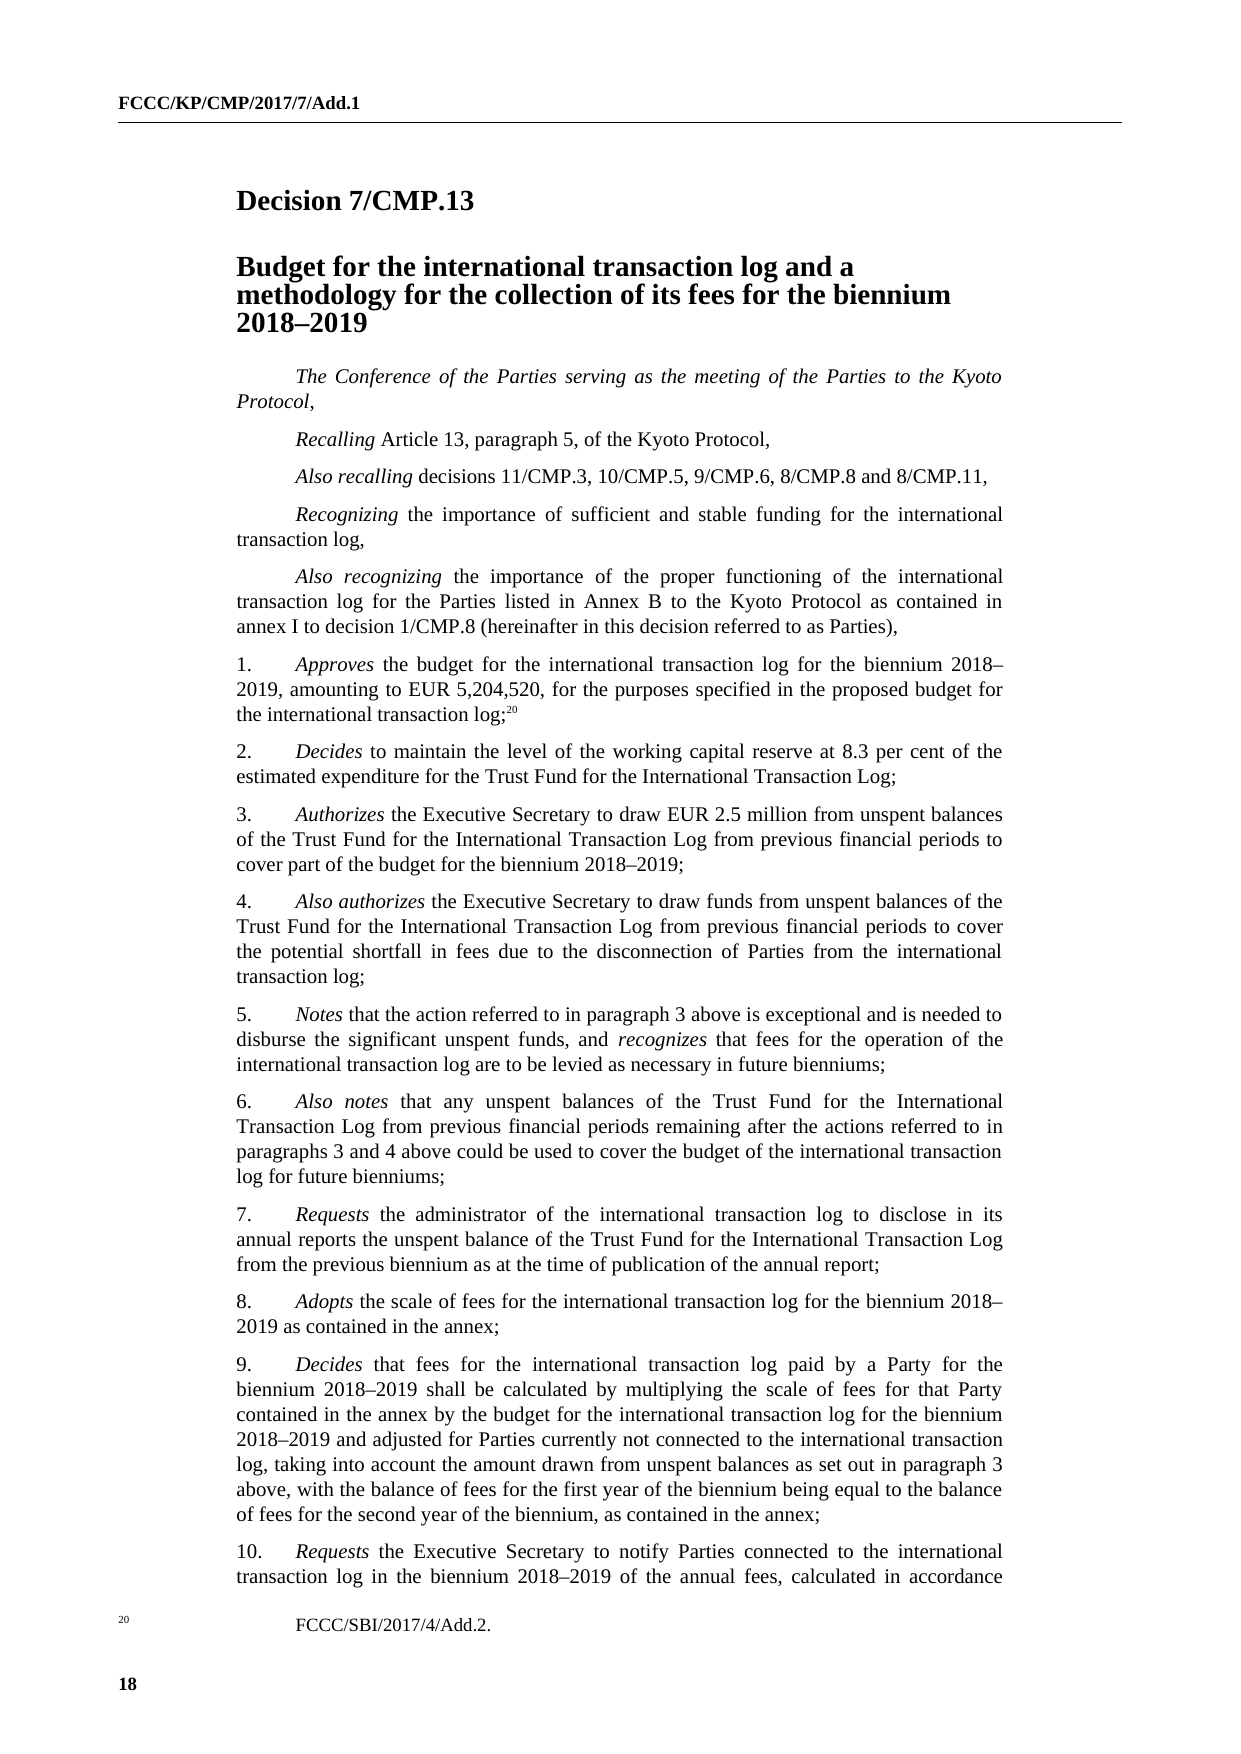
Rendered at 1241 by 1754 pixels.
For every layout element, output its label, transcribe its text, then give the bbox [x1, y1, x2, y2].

text Budget for the international transaction log and a methodology for the collection of its fees for the biennium 2018–2019 [236, 254, 1004, 338]
list 1. Approves the budget for the international transaction log for the biennium 2018–2019, amounting to EUR 5,204,520, for the purposes specified in the proposed budget for the international transaction log; [236, 651, 1004, 726]
list Recalling Article 13, paragraph 5, of the Kyoto Protocol, [236, 426, 1004, 451]
list 4. Also authorizes the Executive Secretary to draw funds from unspent balances of the Trust Fund for the International Transaction Log from previous financial periods to cover the potential shortfall in fees due to the disconnection of Parties from the international transaction log; [236, 888, 1004, 988]
list Recognizing the importance of sufficient and stable funding for the international transaction log, [236, 501, 1004, 551]
list 9. Decides that fees for the international transaction log paid by a Party for the biennium 2018–2019 shall be calculated by multiplying the scale of fees for that Party contained in the annex by the budget for the international transaction log for the biennium 2018–2019 and adjusted for Parties currently not connected to the international transaction log, taking into account the amount drawn from unspent balances as set out in paragraph 3 above, with the balance of fees for the first year of the biennium being equal to the balance of fees for the second year of the biennium, as contained in the annex; [236, 1351, 1004, 1526]
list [236, 1538, 1004, 1588]
list 5. Notes that the action referred to in paragraph 3 above is exceptional and is needed to disburse the significant unspent funds, and recognizes that fees for the operation of the international transaction log are to be levied as necessary in future bienniums; [236, 1001, 1004, 1076]
list Also recognizing the importance of the proper functioning of the international transaction log for the Parties listed in Annex B to the Kyoto Protocol as contained in annex I to decision 1/CMP.8 (hereinafter in this decision referred to as Parties), [236, 563, 1004, 638]
list Also recalling decisions 11/CMP.3, 10/CMP.5, 9/CMP.6, 8/CMP.8 and 8/CMP.11, [236, 463, 1004, 488]
list 2. Decides to maintain the level of the working capital reserve at 8.3 per cent of the estimated expenditure for the Trust Fund for the International Transaction Log; [236, 738, 1004, 788]
text Decision 7/CMP.13 [118, 185, 1004, 216]
list The Conference of the Parties serving as the meeting of the Parties to the Kyoto Protocol, [236, 363, 1004, 413]
list 7. Requests the administrator of the international transaction log to disclose in its annual reports the unspent balance of the Trust Fund for the International Transaction Log from the previous biennium as at the time of publication of the annual report; [236, 1201, 1004, 1276]
list 8. Adopts the scale of fees for the international transaction log for the biennium 2018–2019 as contained in the annex; [236, 1288, 1004, 1338]
list 3. Authorizes the Executive Secretary to draw EUR 2.5 million from unspent balances of the Trust Fund for the International Transaction Log from previous financial periods to cover part of the budget for the biennium 2018–2019; [236, 801, 1004, 876]
list 6. Also notes that any unspent balances of the Trust Fund for the International Transaction Log from previous financial periods remaining after the actions referred to in paragraphs 3 and 4 above could be used to cover the budget of the international transaction log for future bienniums; [236, 1088, 1004, 1188]
